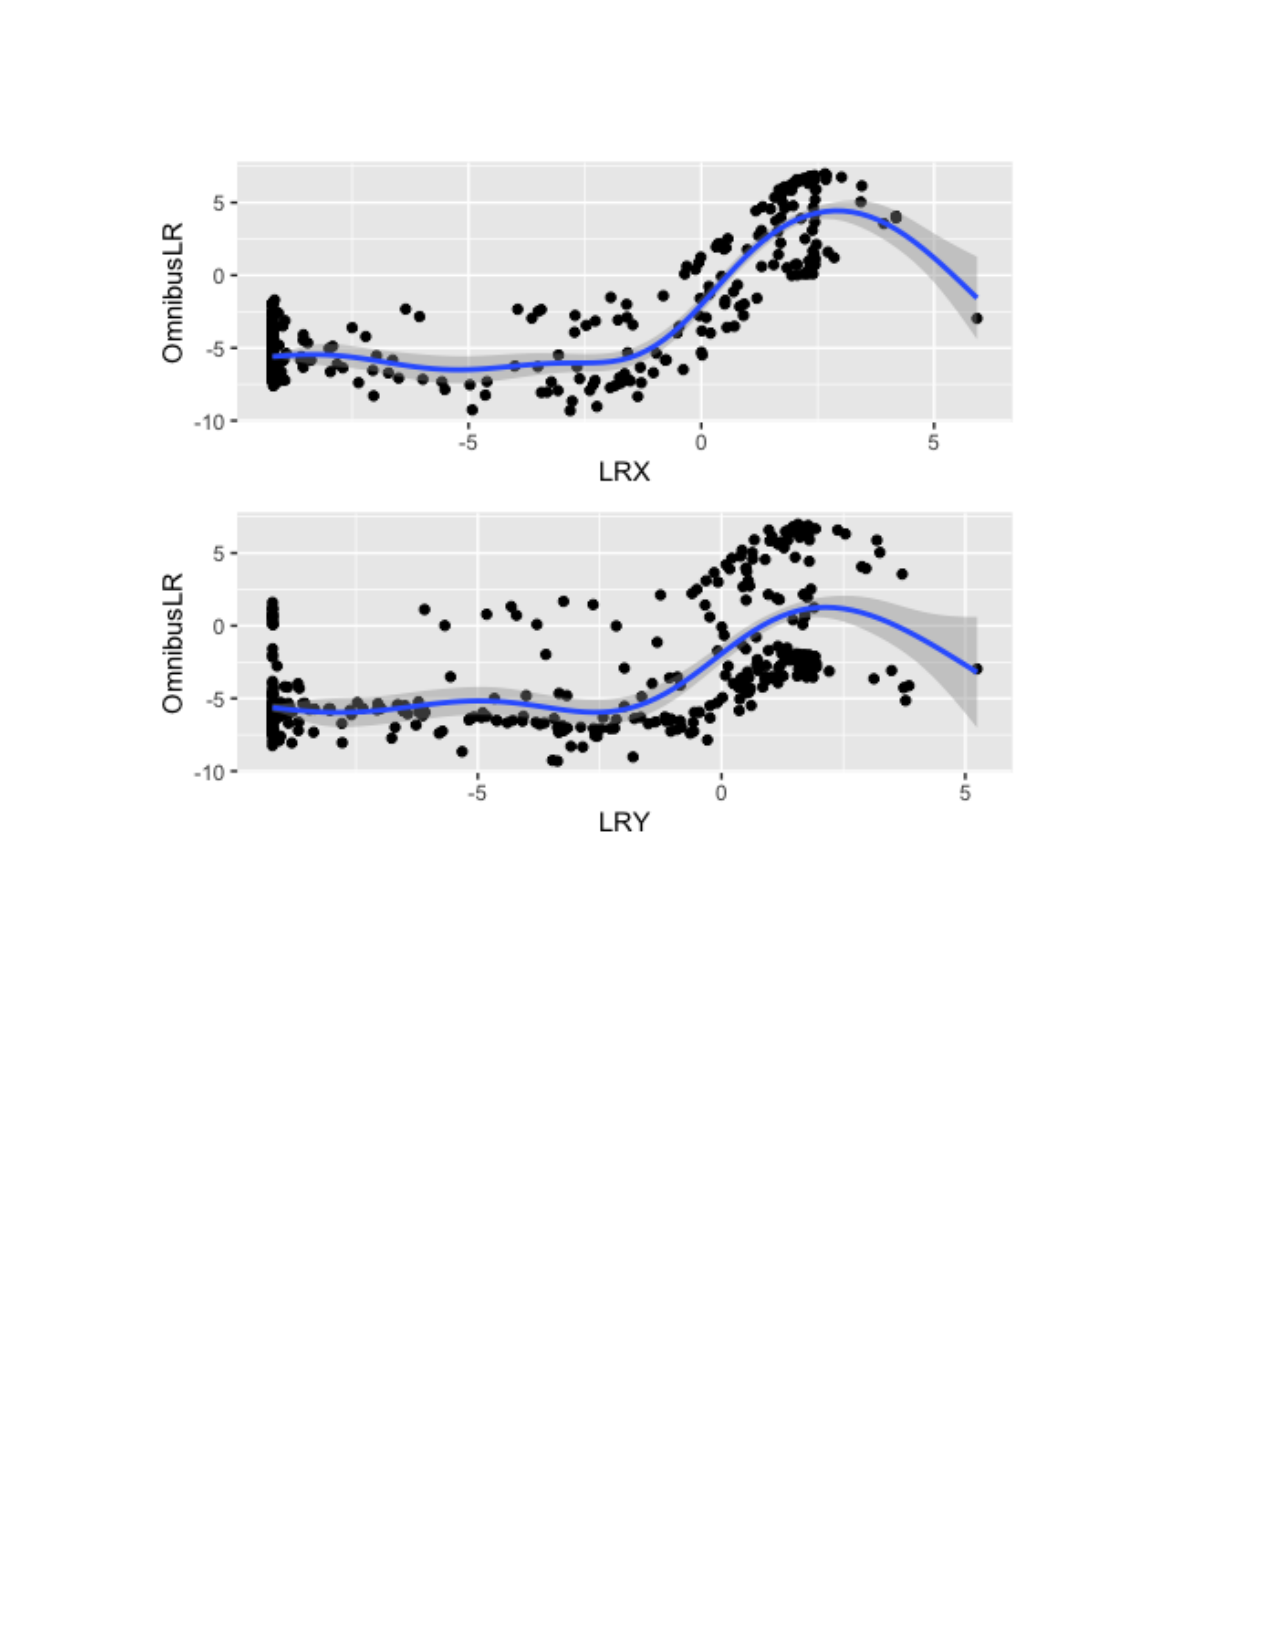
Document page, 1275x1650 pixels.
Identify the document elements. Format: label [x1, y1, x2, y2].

picture [150, 150, 1025, 850]
